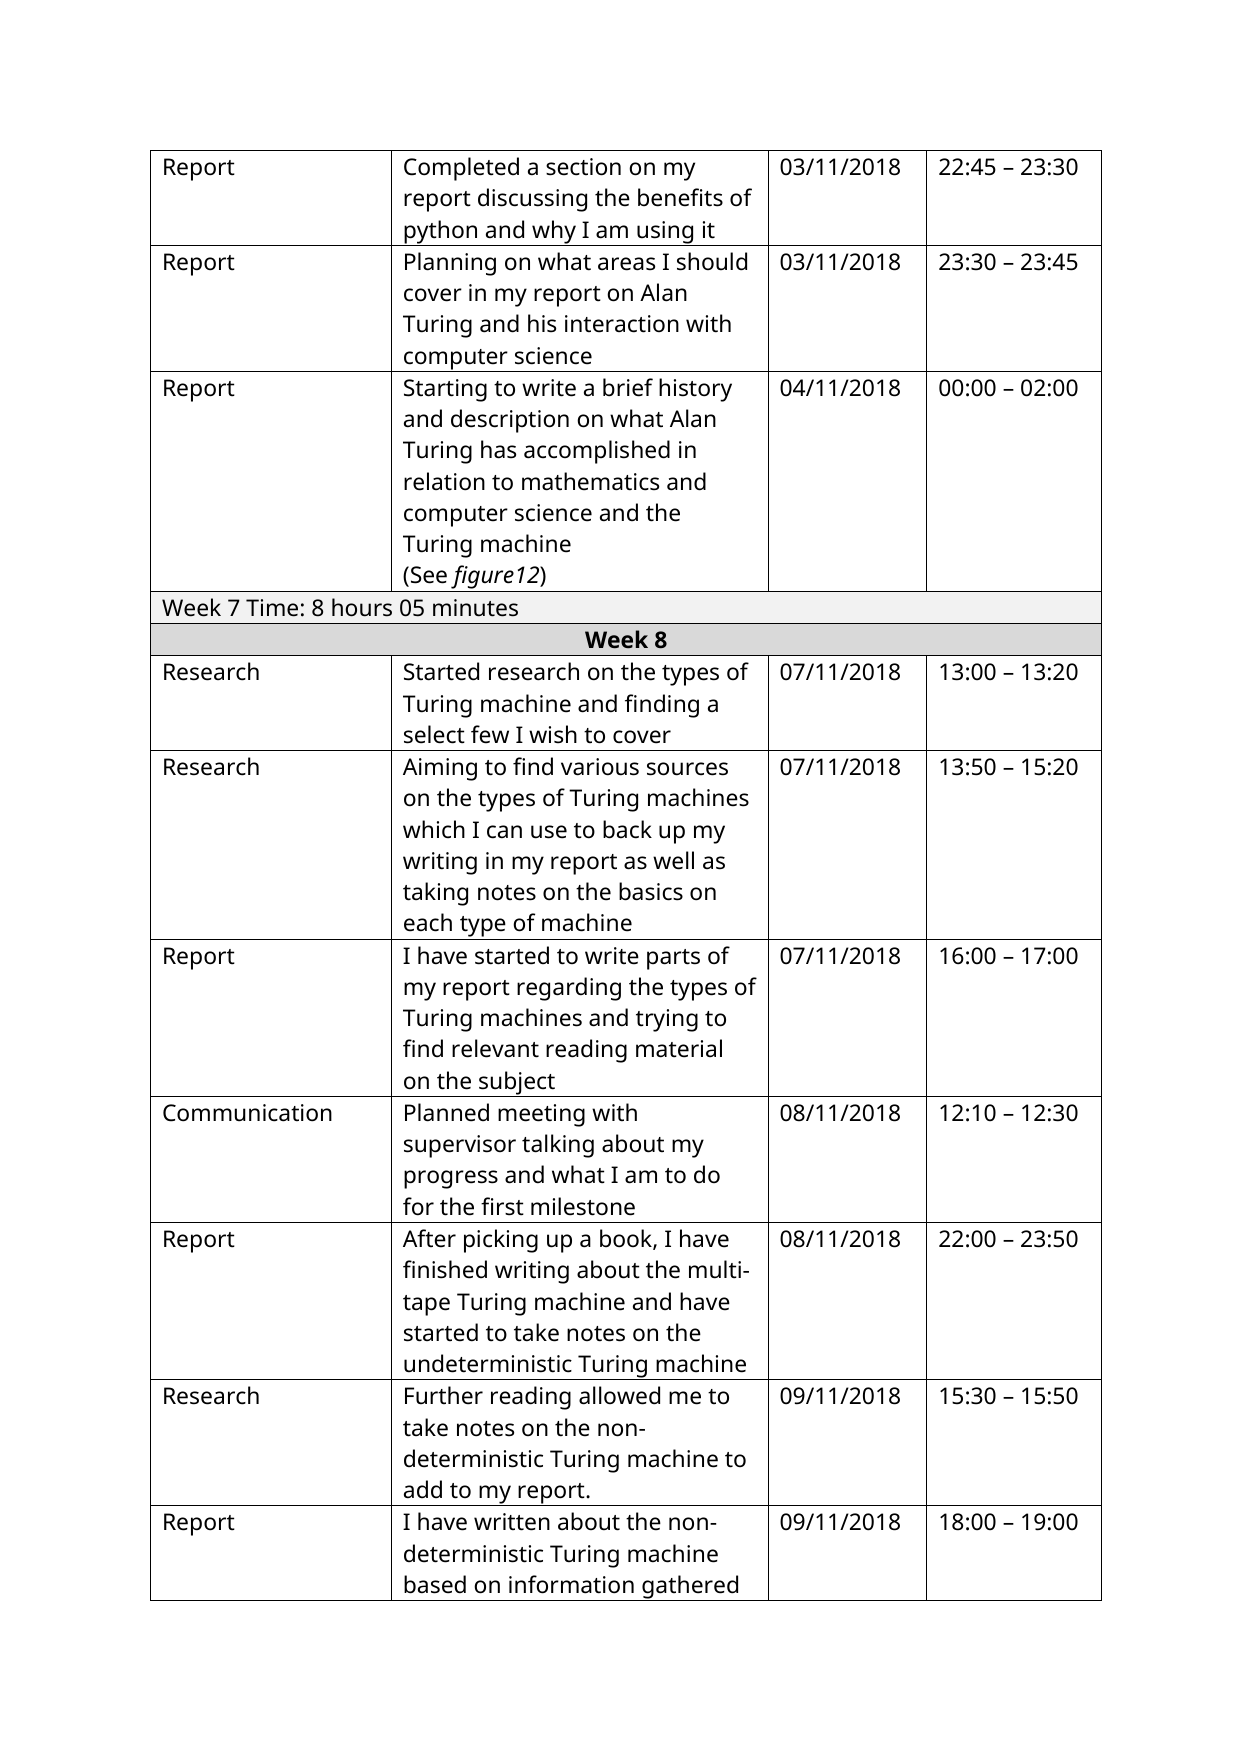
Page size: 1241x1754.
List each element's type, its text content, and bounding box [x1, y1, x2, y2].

table_cell Planned meeting with supervisor talking about my progress and what I am to do for the first milestone [392, 1097, 768, 1222]
table_cell 09/11/2018 [769, 1380, 926, 1505]
table_cell Completed a section on my report discussing the benefits of python and why I am using it [392, 151, 768, 245]
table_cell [392, 1506, 768, 1600]
table_cell 08/11/2018 [769, 1097, 926, 1222]
table_cell Report [151, 151, 391, 245]
table_cell 07/11/2018 [769, 751, 926, 938]
table_cell 09/11/2018 [769, 1506, 926, 1600]
table_cell Report [151, 1506, 391, 1600]
table_cell 13:50 – 15:20 [927, 751, 1101, 938]
table_cell Further reading allowed me to take notes on the non-deterministic Turing machine to add to my report. [392, 1380, 768, 1505]
table_cell 22:00 – 23:50 [927, 1223, 1101, 1379]
table_cell Starting to write a brief history and description on what Alan Turing has accomplished in relation to mathematics and computer science and the Turing machine (See figure12) [392, 372, 768, 591]
table_cell After picking up a book, I have finished writing about the multi-tape Turing machine and have started to take notes on the undeterministic Turing machine [392, 1223, 768, 1379]
table_cell Week 7 Time: 8 hours 05 minutes [151, 592, 1101, 623]
table_cell 03/11/2018 [769, 151, 926, 245]
table_cell 04/11/2018 [769, 372, 926, 591]
table_cell 00:00 – 02:00 [927, 372, 1101, 591]
table_cell 07/11/2018 [769, 940, 926, 1096]
table_cell Communication [151, 1097, 391, 1222]
table_cell 07/11/2018 [769, 656, 926, 750]
table_cell Research [151, 1380, 391, 1505]
table_cell Research [151, 751, 391, 938]
table_cell Report [151, 372, 391, 591]
table_cell 03/11/2018 [769, 246, 926, 371]
table_cell Report [151, 246, 391, 371]
table_cell 15:30 – 15:50 [927, 1380, 1101, 1505]
table_cell Report [151, 940, 391, 1096]
table_cell Research [151, 656, 391, 750]
table_cell Week 8 [151, 624, 1101, 655]
table_cell 13:00 – 13:20 [927, 656, 1101, 750]
table_cell Started research on the types of Turing machine and finding a select few I wish to cover [392, 656, 768, 750]
table_cell Report [151, 1223, 391, 1379]
table_cell 12:10 – 12:30 [927, 1097, 1101, 1222]
table_cell 23:30 – 23:45 [927, 246, 1101, 371]
table_cell 08/11/2018 [769, 1223, 926, 1379]
table_cell 22:45 – 23:30 [927, 151, 1101, 245]
table_cell 16:00 – 17:00 [927, 940, 1101, 1096]
table_cell 18:00 – 19:00 [927, 1506, 1101, 1600]
table_cell Planning on what areas I should cover in my report on Alan Turing and his interaction with computer science [392, 246, 768, 371]
table_cell I have started to write parts of my report regarding the types of Turing machines and trying to find relevant reading material on the subject [392, 940, 768, 1096]
table_cell Aiming to find various sources on the types of Turing machines which I can use to back up my writing in my report as well as taking notes on the basics on each type of machine [392, 751, 768, 938]
